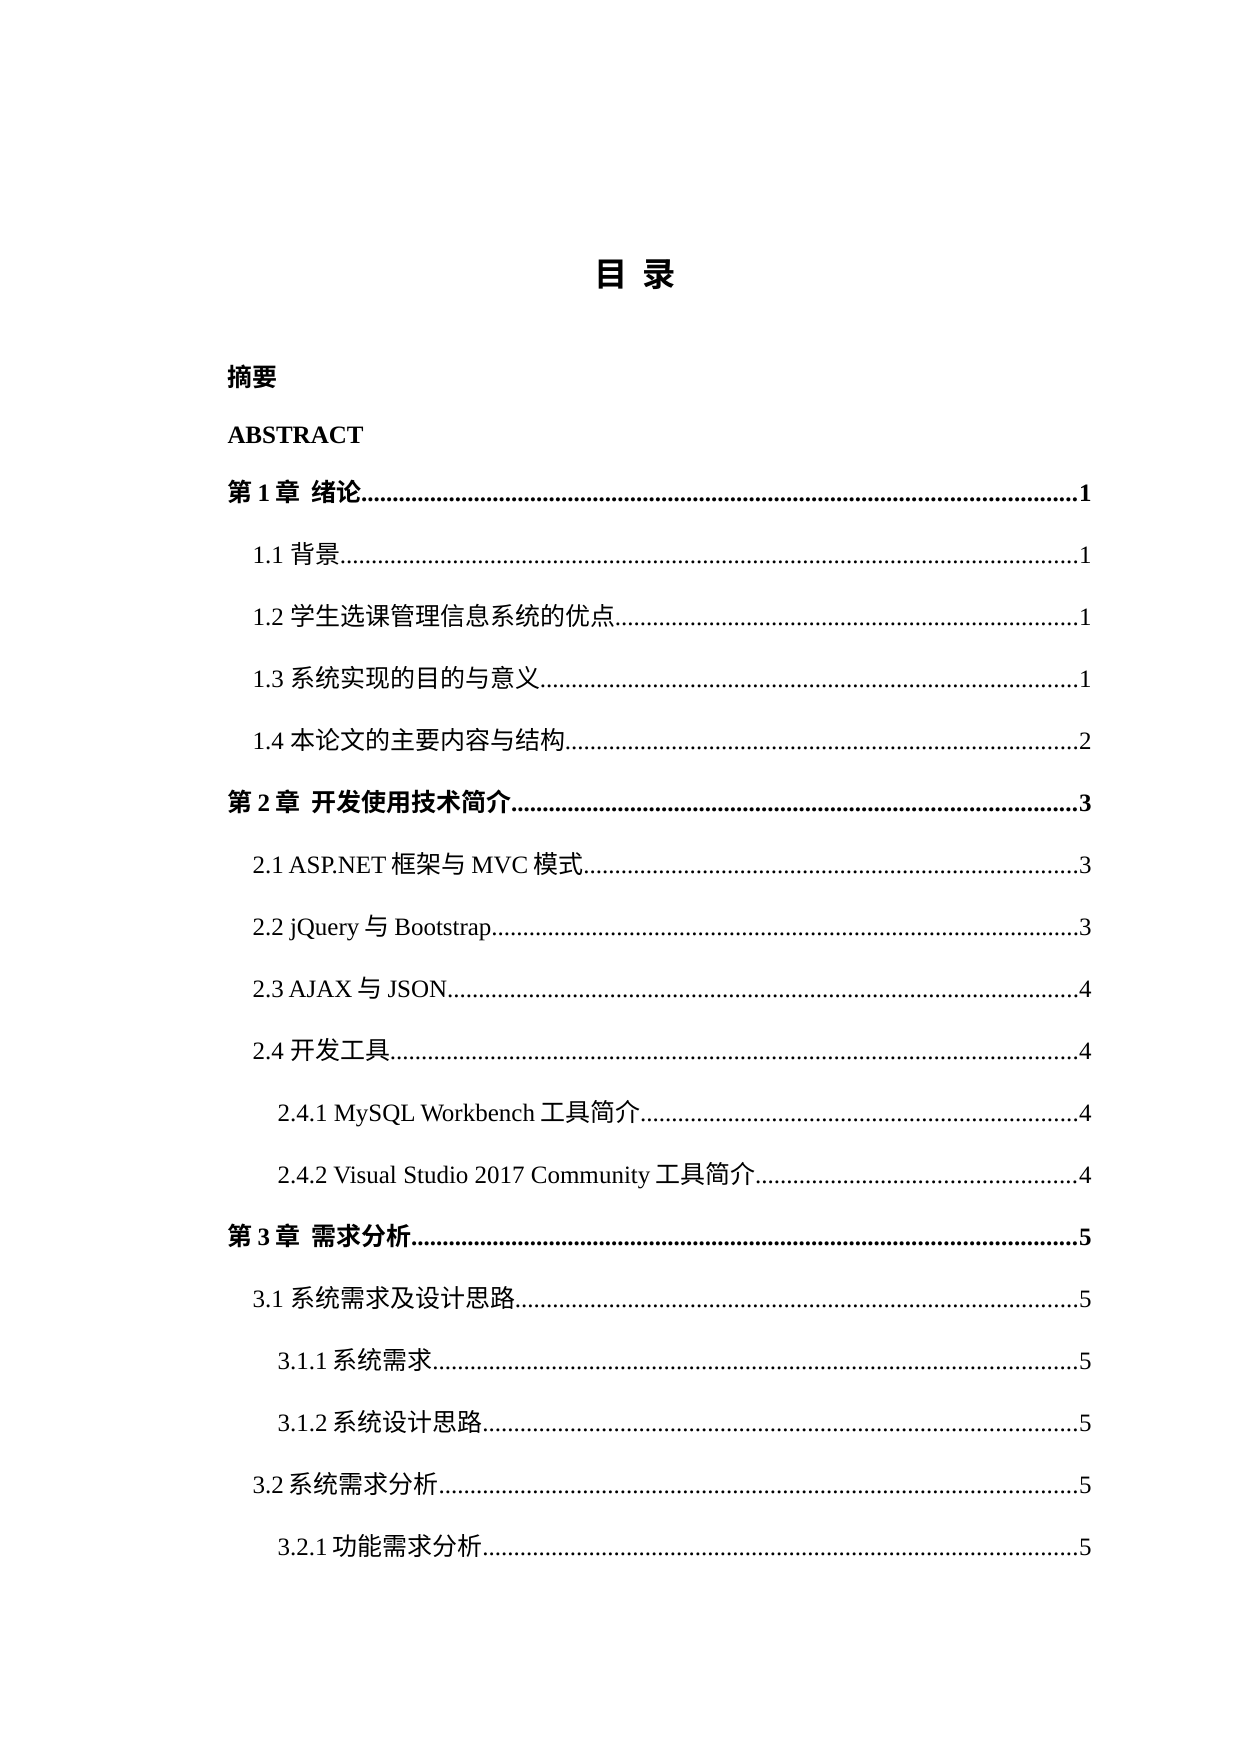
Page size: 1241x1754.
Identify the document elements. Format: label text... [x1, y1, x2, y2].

text 2.3 AJAX与JSON 4 [252, 968, 1042, 1004]
text 1.1 背景 1 [252, 534, 1042, 571]
text 3.1.1系统需求 5 [277, 1340, 1042, 1376]
text 3.2.1功能需求分析 5 [277, 1526, 1042, 1562]
text 2.4.1 MySQL Workbench工具简介 4 [277, 1092, 1042, 1128]
text 3.1.2系统设计思路 5 [277, 1402, 1042, 1438]
text ABSTRACT [227, 420, 1092, 449]
text 第3章 需求分析 5 [227, 1216, 1092, 1252]
text 2.2 jQuery与Bootstrap 3 [252, 906, 1042, 943]
subtitle 目 录 [177, 248, 1092, 296]
text 第1章 绪论 1 [227, 472, 1092, 509]
text 2.4.2 Visual Studio 2017 Community工具简介 4 [277, 1154, 1042, 1191]
text 第2章 开发使用技术简介 3 [227, 782, 1092, 819]
text 1.4 本论文的主要内容与结构 2 [252, 720, 1042, 757]
text 1.3 系统实现的目的与意义 1 [252, 658, 1042, 695]
text 3.1 系统需求及设计思路 5 [252, 1278, 1042, 1314]
text 2.1 ASP.NET框架与MVC模式 3 [252, 844, 1042, 881]
text 1.2 学生选课管理信息系统的优点 1 [252, 596, 1042, 633]
text 2.4 开发工具 4 [252, 1030, 1042, 1067]
text 摘要 [227, 358, 1092, 394]
text 3.2系统需求分析 5 [252, 1464, 1042, 1500]
